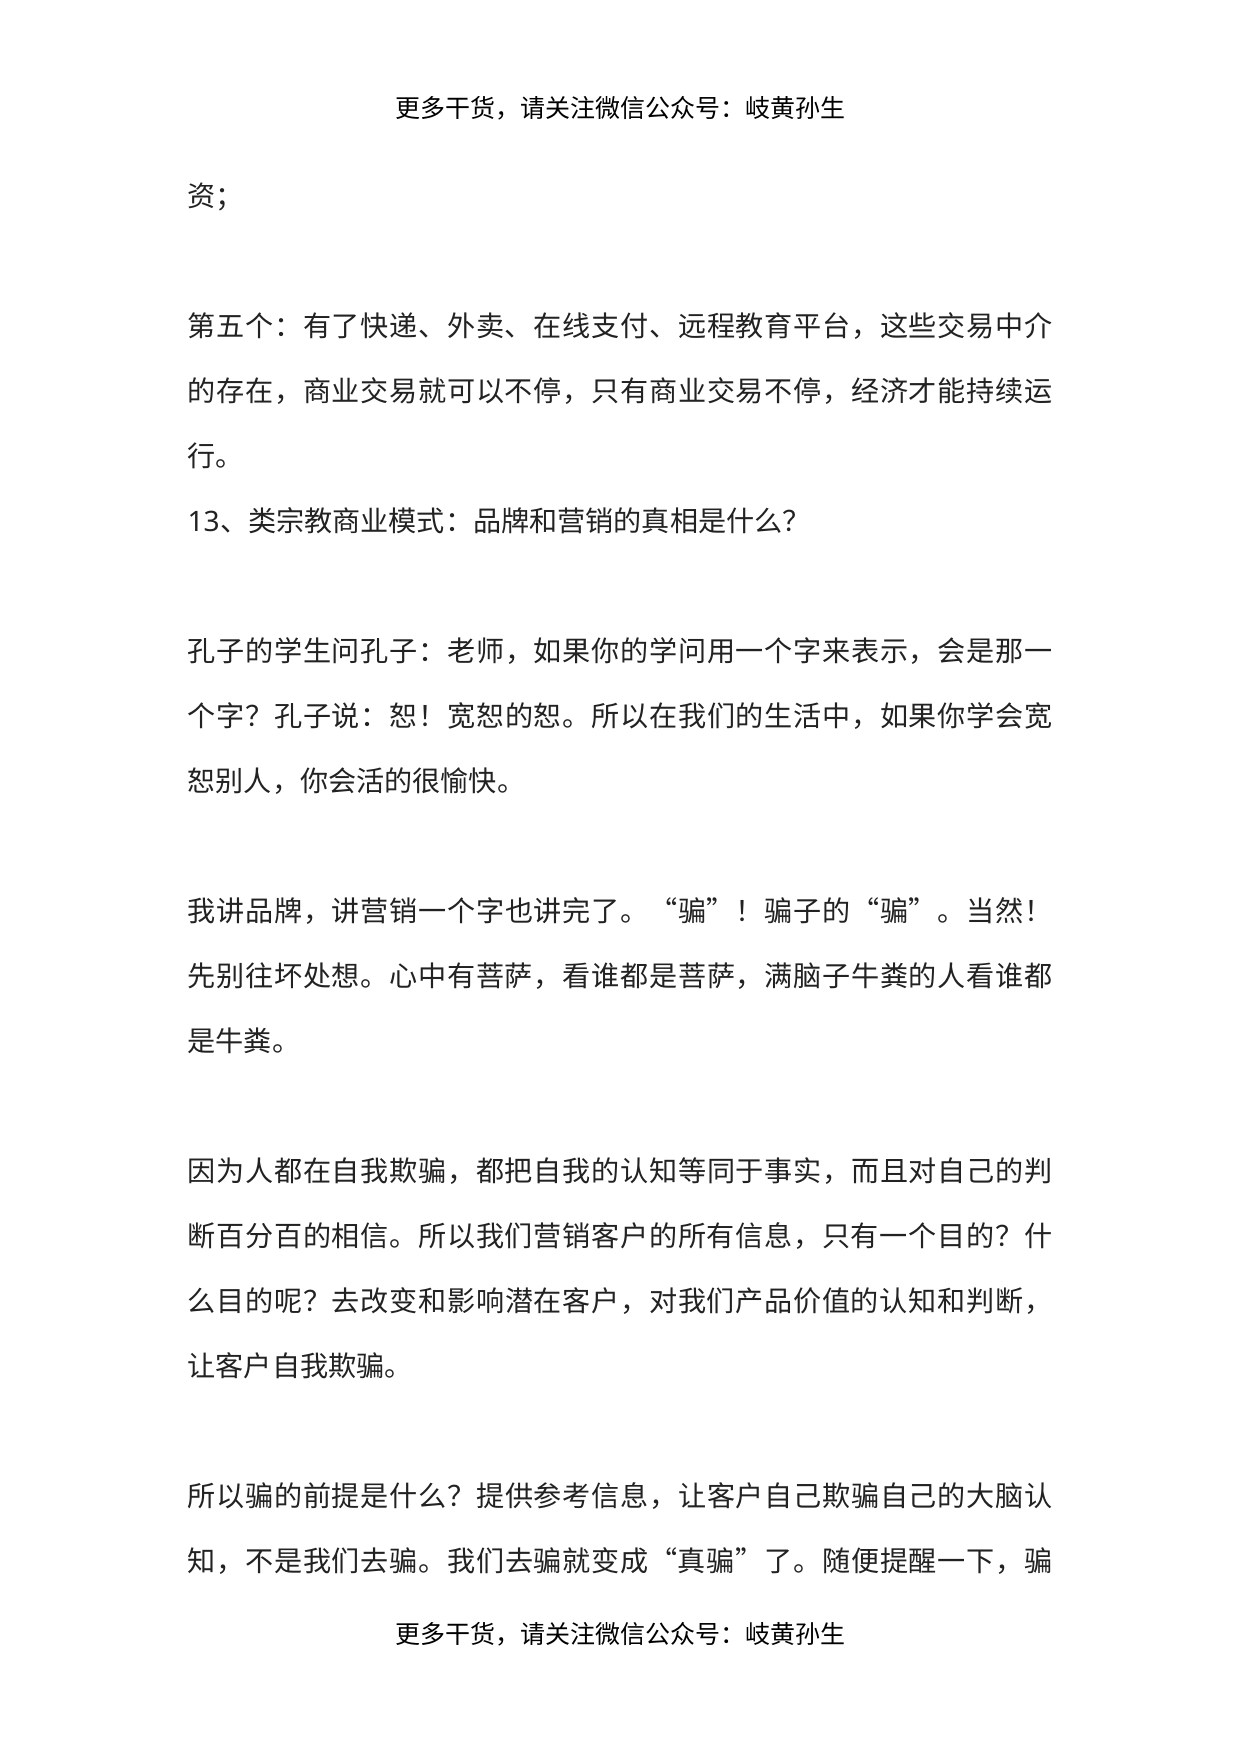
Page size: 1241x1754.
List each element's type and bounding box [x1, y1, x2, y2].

text [187, 487, 1053, 1592]
text [187, 162, 1053, 487]
